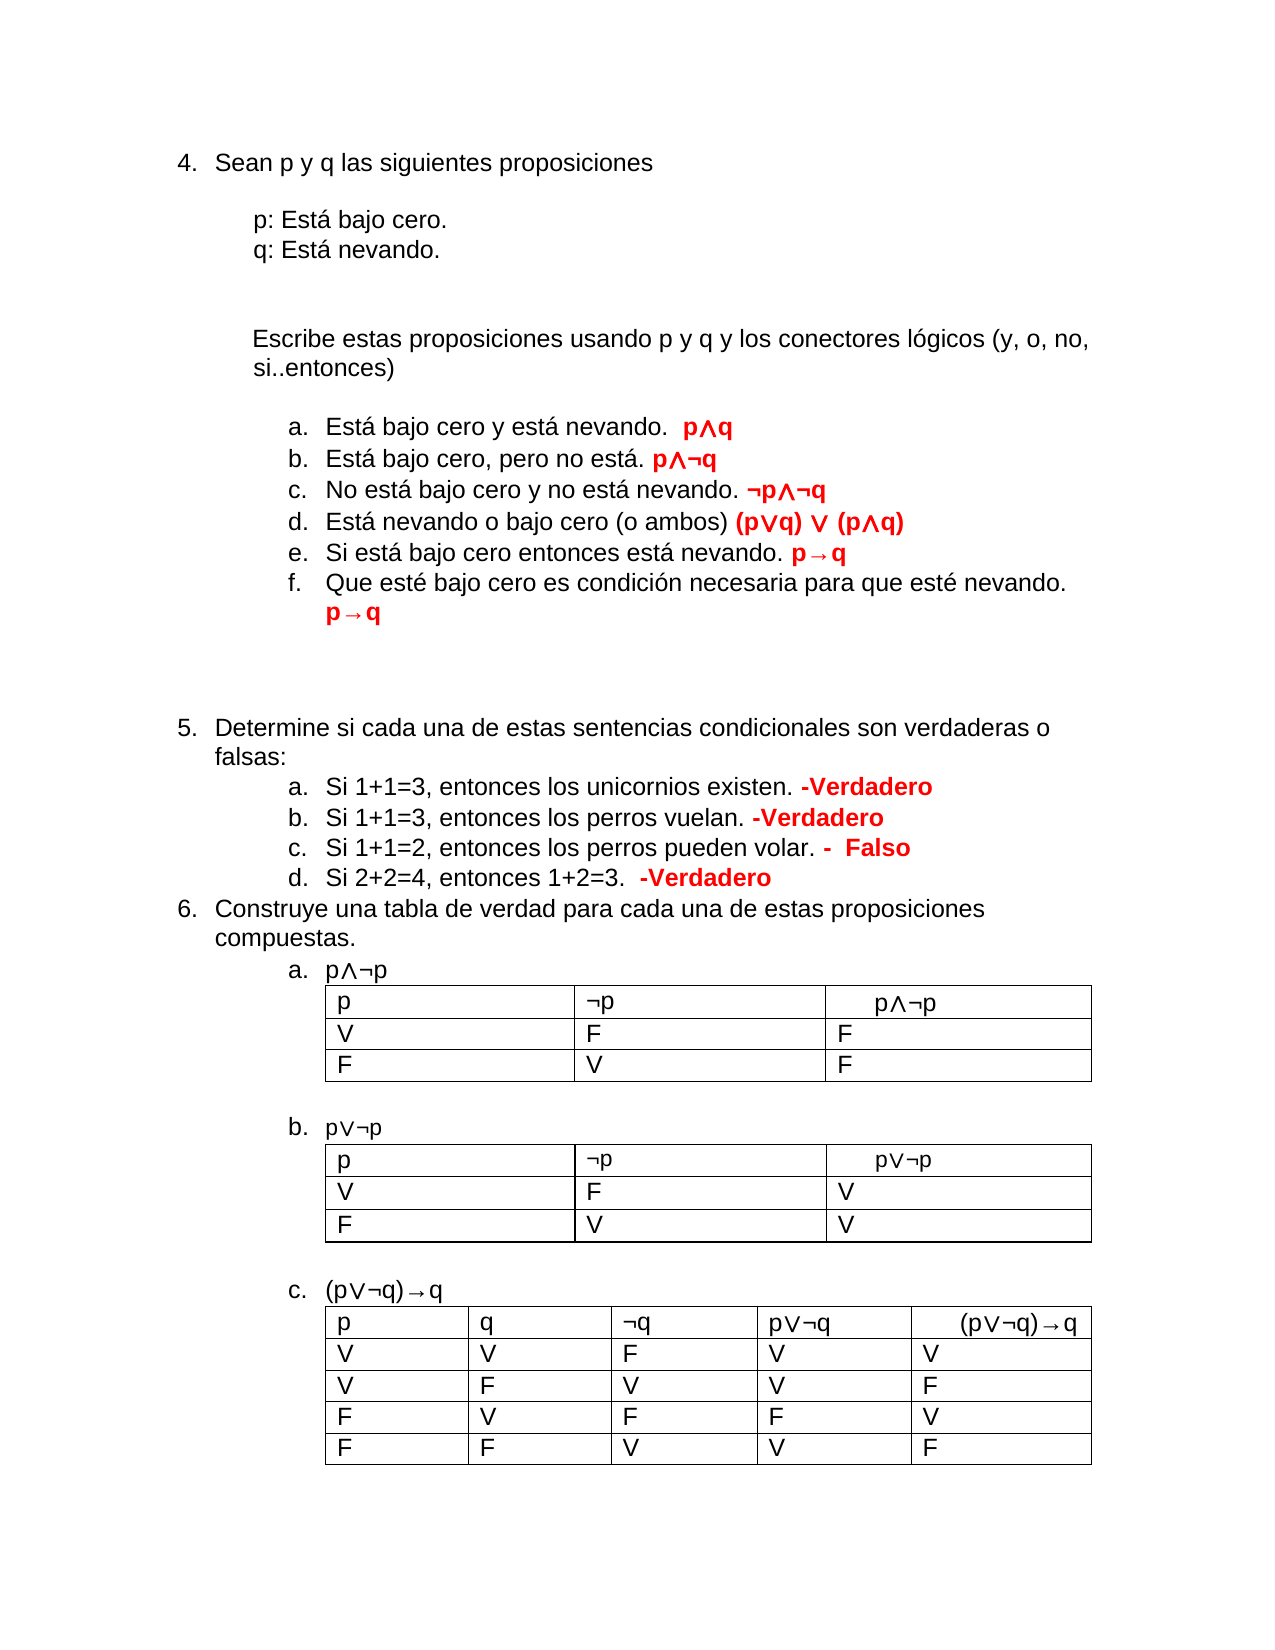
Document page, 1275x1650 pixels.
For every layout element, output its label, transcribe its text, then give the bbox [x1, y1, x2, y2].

list Que esté bajo cero es condición necesaria para que esté nevando. p→q [288, 568, 1091, 626]
table_header (p∨¬q)→q [912, 1307, 1091, 1338]
table_cell F [576, 1177, 826, 1209]
table_cell F [826, 1019, 1091, 1049]
table_cell F [826, 1050, 1091, 1081]
table_cell V [575, 1050, 825, 1081]
list Si 1+1=3, entonces los perros vuelan. -Verdadero [288, 803, 1091, 831]
table_header ¬p [576, 1145, 826, 1176]
table_cell F [469, 1434, 611, 1464]
list Si 1+1=3, entonces los unicornios existen. -Verdadero [288, 772, 1091, 801]
list (p∨¬q)→q [288, 1274, 1091, 1304]
list Construye una tabla de verdad para cada una de estas proposiciones compuestas. [177, 894, 1091, 952]
list Está nevando o bajo cero (o ambos) (p∨q) ∨ (p∧q) [288, 506, 1091, 536]
table_cell V [758, 1434, 911, 1464]
text q: Está nevando. [253, 236, 644, 264]
list p∨¬p [288, 1112, 1091, 1141]
list Sean p y q las siguientes proposiciones [177, 148, 1091, 176]
list Está bajo cero, pero no está. p∧¬q [288, 442, 1091, 473]
list No está bajo cero y no está nevando. ¬p∧¬q [288, 474, 1091, 504]
table_cell F [326, 1434, 468, 1464]
table_cell V [612, 1434, 757, 1464]
table_header p∨¬q [758, 1307, 911, 1338]
table_cell F [912, 1434, 1091, 1464]
table_cell F [326, 1402, 468, 1432]
text p: Está bajo cero. [253, 205, 644, 234]
table_cell V [469, 1339, 611, 1370]
table_cell F [612, 1339, 757, 1370]
table_cell F [612, 1402, 757, 1432]
table_header p∧¬p [826, 986, 1091, 1018]
table_cell V [326, 1371, 468, 1401]
text Escribe estas proposiciones usando p y q y los conectores lógicos (y, o, no, si..entonces) [252, 324, 1091, 382]
table_header p [326, 986, 574, 1018]
table_cell V [912, 1339, 1091, 1370]
table_cell F [469, 1371, 611, 1401]
list Está bajo cero y está nevando. p∧q [288, 411, 1091, 441]
list Si 1+1=2, entonces los perros pueden volar. - Falso [288, 833, 1091, 862]
table_cell F [758, 1402, 911, 1432]
table_header p [326, 1307, 468, 1338]
list Determine si cada una de estas sentencias condicionales son verdaderas o falsas: [177, 712, 1091, 771]
table_header q [469, 1307, 611, 1338]
list Si está bajo cero entonces está nevando. p→q [288, 537, 1091, 566]
table_header ¬p [575, 986, 825, 1018]
table_cell F [326, 1050, 574, 1081]
table_cell V [912, 1402, 1091, 1432]
table_cell V [326, 1339, 468, 1370]
table_cell V [326, 1177, 574, 1209]
list p∧¬p [288, 953, 1091, 984]
table_cell V [469, 1402, 611, 1432]
table_header ¬q [612, 1307, 757, 1338]
table_cell V [827, 1210, 1091, 1241]
table_header p∨¬p [827, 1145, 1091, 1176]
table_header p [326, 1145, 574, 1176]
table_cell F [912, 1371, 1091, 1401]
list Si 2+2=4, entonces 1+2=3. -Verdadero [288, 863, 1091, 892]
table_cell F [326, 1210, 574, 1241]
table_cell V [326, 1019, 574, 1049]
table_cell V [758, 1371, 911, 1401]
table_cell V [576, 1210, 826, 1241]
table_cell F [575, 1019, 825, 1049]
table_cell V [827, 1177, 1091, 1209]
table_cell V [612, 1371, 757, 1401]
table_cell V [758, 1339, 911, 1370]
